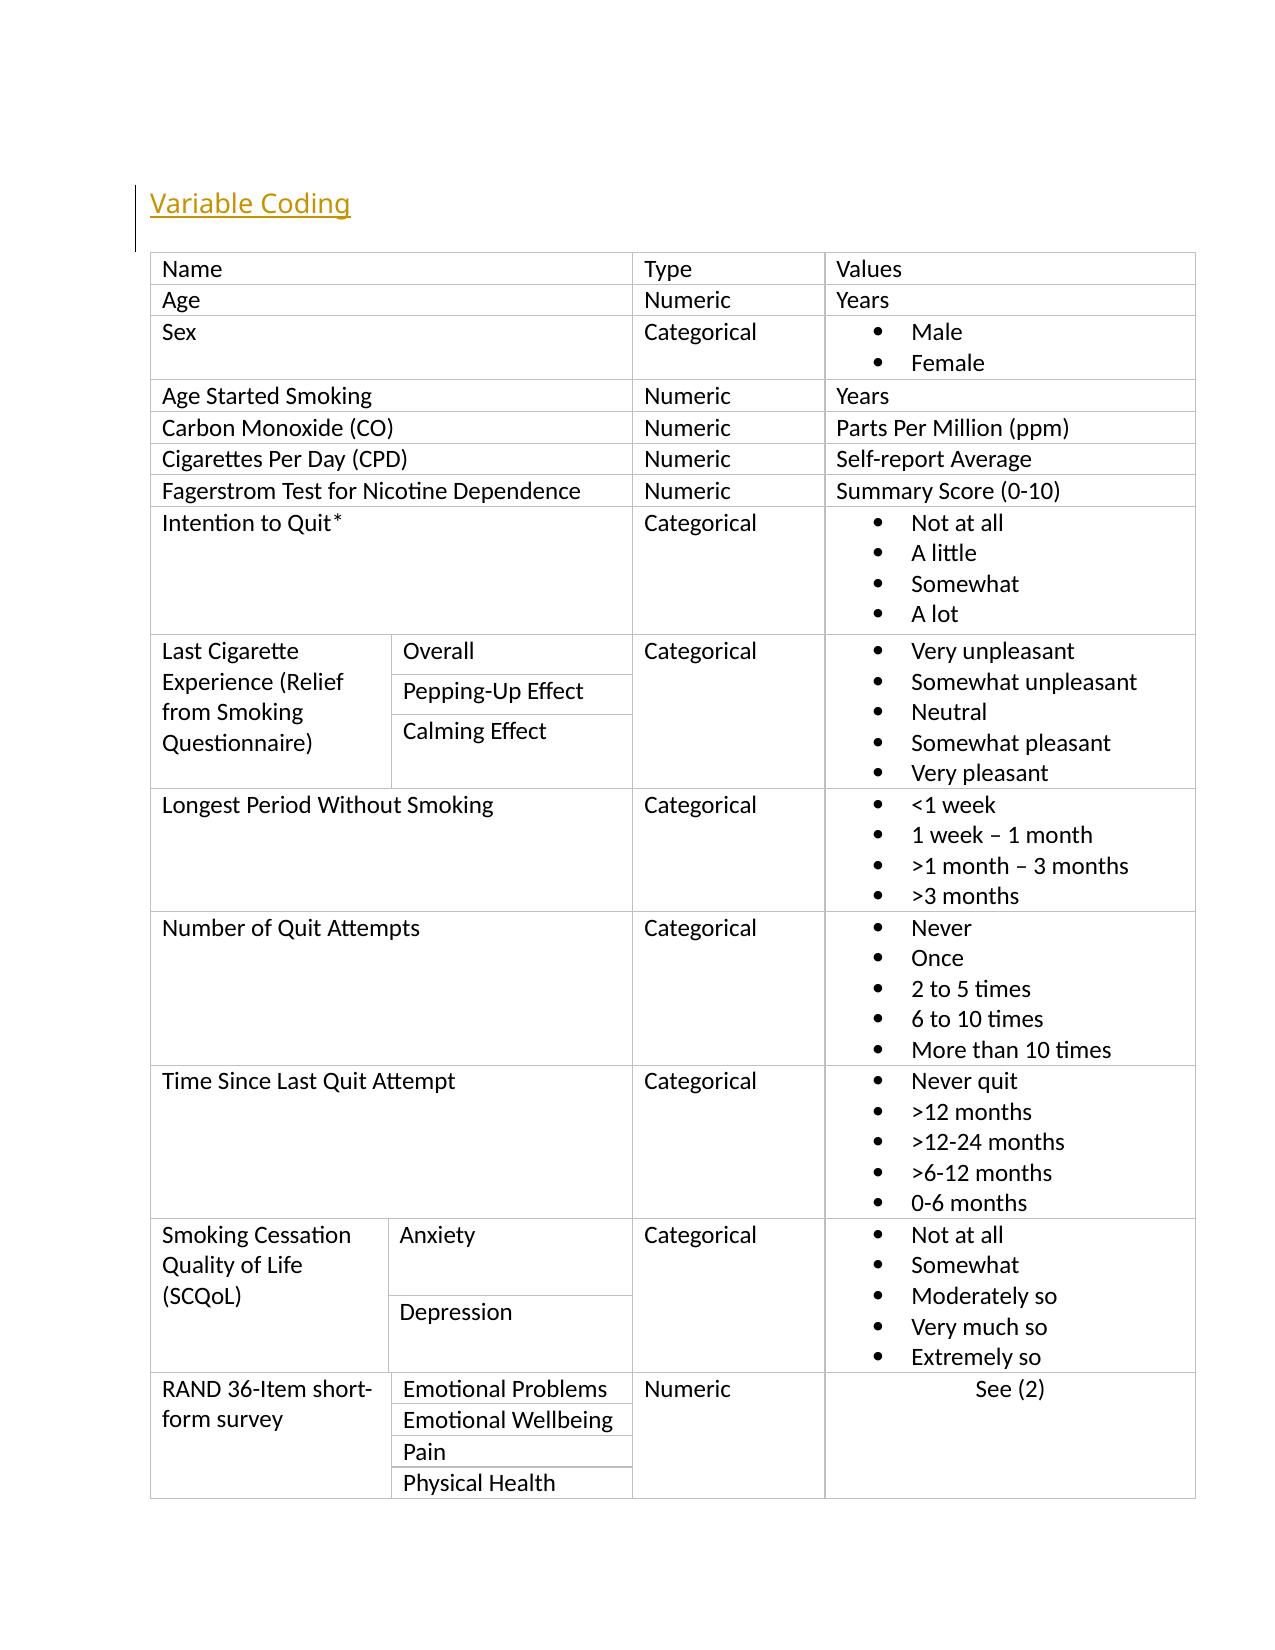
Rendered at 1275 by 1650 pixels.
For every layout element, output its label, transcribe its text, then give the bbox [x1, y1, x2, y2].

table_cell Fagerstrom Test for Nicotine Dependence [151, 475, 632, 506]
table_cell See (2) [826, 1373, 1195, 1498]
table_cell Categorical [633, 1066, 824, 1218]
table_cell Depression [389, 1296, 632, 1372]
table_cell <1 week 1 week – 1 month >1 month – 3 months >3 months [826, 789, 1195, 911]
table_cell Not at all A little Somewhat A lot [826, 507, 1195, 634]
table_cell Parts Per Million (ppm) [826, 412, 1195, 442]
table_cell Carbon Monoxide (CO) [151, 412, 632, 442]
table_cell Age Started Smoking [151, 380, 632, 411]
table_cell Numeric [633, 444, 824, 474]
table_cell Categorical [633, 789, 824, 911]
table_cell Emotional Problems [392, 1373, 632, 1403]
table_header Type [633, 253, 824, 284]
table_cell Smoking Cessation Quality of Life (SCQoL) [151, 1219, 388, 1372]
table_cell Summary Score (0-10) [826, 475, 1195, 506]
table_cell Categorical [633, 316, 824, 379]
table_cell Overall [392, 635, 632, 674]
table_cell Categorical [633, 635, 824, 788]
table_cell Years [826, 380, 1195, 411]
table_cell Last Cigarette Experience (Relief from Smoking Questionnaire) [151, 635, 391, 788]
table_header Name [151, 253, 632, 284]
table_cell Not at all Somewhat Moderately so Very much so Extremely so [826, 1219, 1195, 1372]
table_cell RAND 36-Item short-form survey [151, 1373, 391, 1498]
table_cell Cigarettes Per Day (CPD) [151, 444, 632, 474]
table_cell Physical Health [392, 1468, 632, 1498]
table_cell Numeric [633, 285, 824, 315]
table_cell Years [826, 285, 1195, 315]
table_cell Anxiety [389, 1219, 632, 1295]
table_cell Calming Effect [392, 715, 632, 788]
table_cell Categorical [633, 507, 824, 634]
table_cell Never quit >12 months >12-24 months >6-12 months 0-6 months [826, 1066, 1195, 1218]
table_cell Pain [392, 1436, 632, 1466]
table_cell Age [151, 285, 632, 315]
table_cell Longest Period Without Smoking [151, 789, 632, 911]
table_cell Male Female [826, 316, 1195, 379]
table_cell Numeric [633, 412, 824, 442]
table_cell Numeric [633, 475, 824, 506]
table_cell Emotional Wellbeing [392, 1404, 632, 1435]
table_cell Never Once 2 to 5 times 6 to 10 times More than 10 times [826, 912, 1195, 1064]
table_cell Time Since Last Quit Attempt [151, 1066, 632, 1218]
table_cell Self-report Average [826, 444, 1195, 474]
table_cell Pepping-Up Effect [392, 675, 632, 714]
table_cell Numeric [633, 1373, 824, 1498]
table_header Values [826, 253, 1195, 284]
table_cell Categorical [633, 912, 824, 1064]
table_cell Categorical [633, 1219, 824, 1372]
table_cell Numeric [633, 380, 824, 411]
table_cell Number of Quit Attempts [151, 912, 632, 1064]
table_cell Intention to Quit* [151, 507, 632, 634]
table_cell Very unpleasant Somewhat unpleasant Neutral Somewhat pleasant Very pleasant [826, 635, 1195, 788]
table_cell Sex [151, 316, 632, 379]
